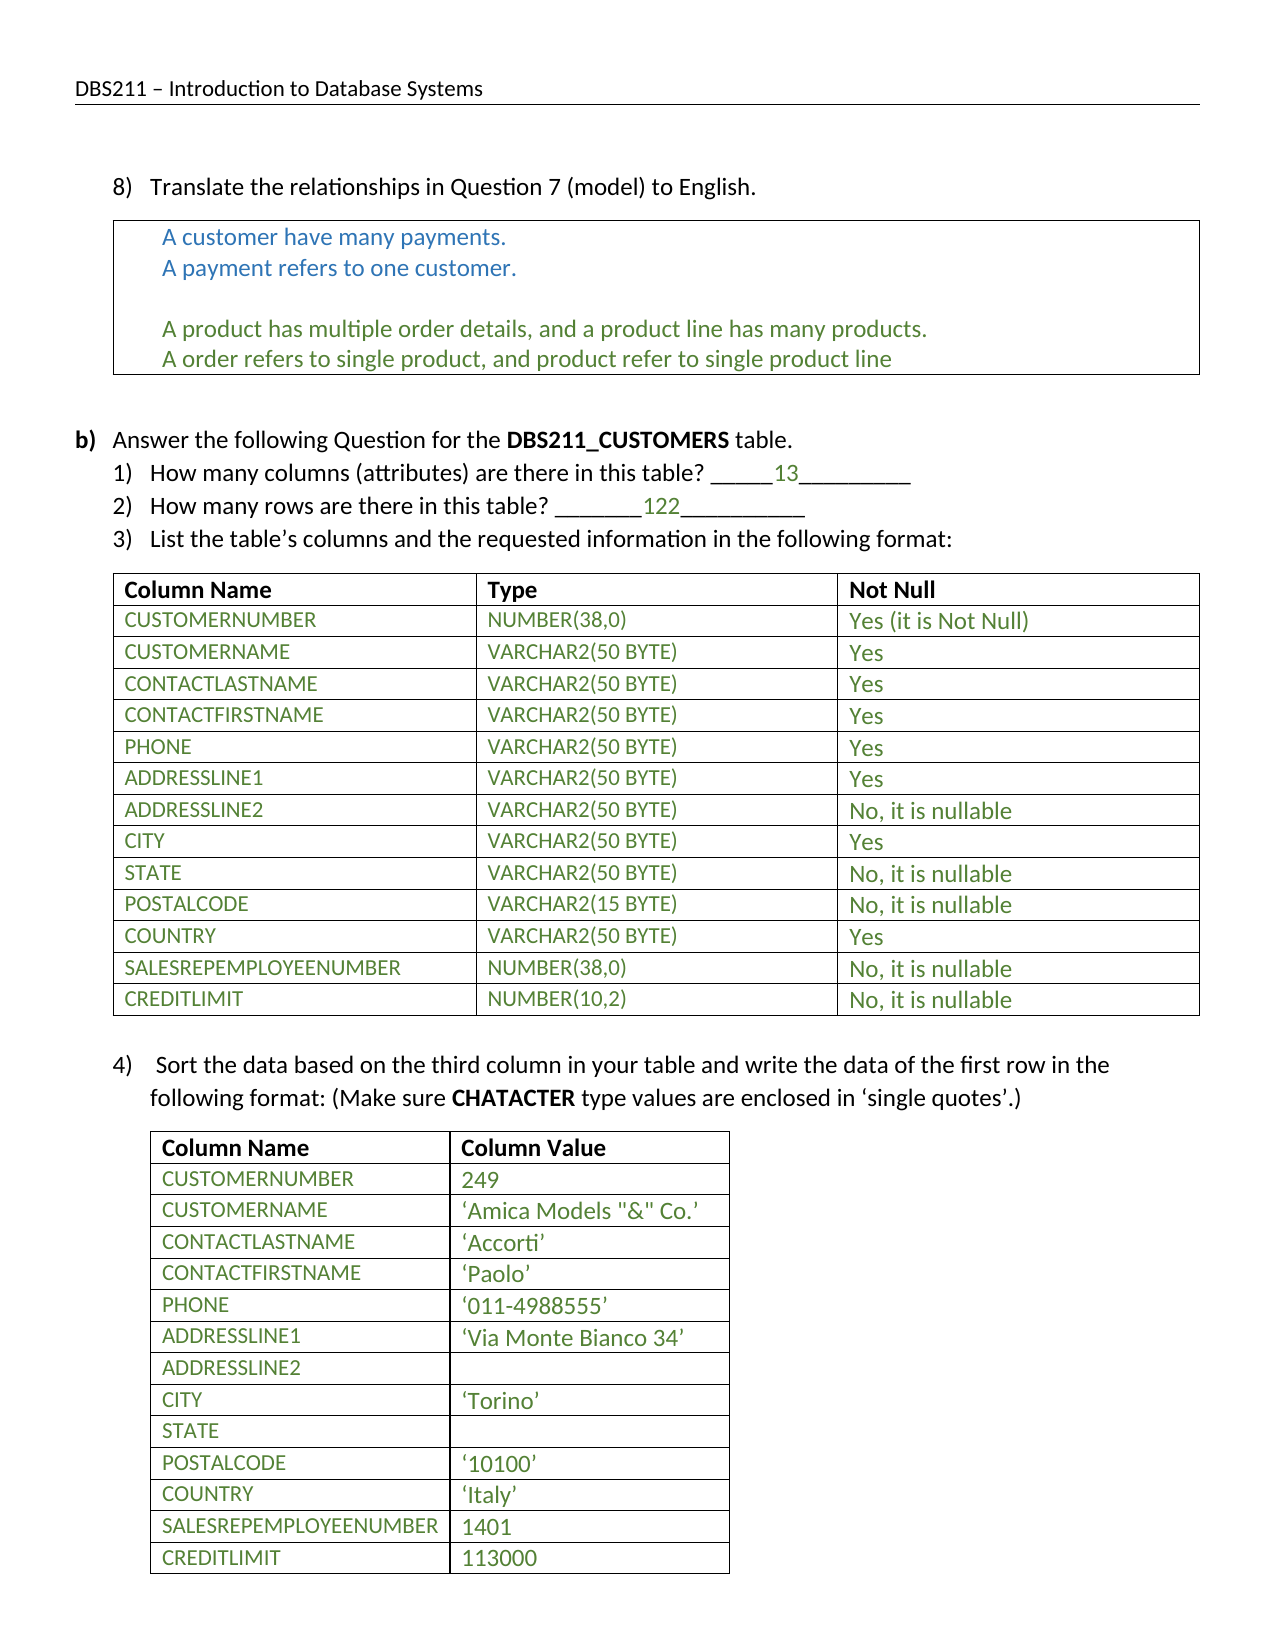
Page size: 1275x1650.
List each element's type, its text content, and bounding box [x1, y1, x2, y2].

table_cell No, it is nullable [838, 858, 1199, 888]
table_cell ‘Via Monte Bianco 34’ [451, 1322, 729, 1352]
table_cell ‘011-4988555’ [451, 1290, 729, 1321]
table_cell 1401 [451, 1511, 729, 1542]
table_cell SALESREPEMPLOYEENUMBER [151, 1511, 449, 1542]
table_cell ADDRESSLINE2 [114, 795, 476, 825]
table_cell VARCHAR2(50 BYTE) [477, 763, 837, 794]
table_header Type [477, 574, 837, 604]
table_cell ‘Paolo’ [451, 1259, 729, 1289]
list How many columns (attributes) are there in this table? _____13_________ [112, 457, 1200, 488]
table_cell 113000 [451, 1543, 729, 1573]
table_cell STATE [151, 1416, 449, 1447]
table_cell No, it is nullable [838, 984, 1199, 1015]
table_header Column Value [451, 1132, 729, 1163]
table_cell POSTALCODE [114, 890, 476, 920]
table_cell CONTACTFIRSTNAME [151, 1259, 449, 1289]
table_cell CREDITLIMIT [151, 1543, 449, 1573]
table_cell Yes (it is Not Null) [838, 606, 1199, 636]
table_cell [451, 1416, 729, 1447]
table_cell VARCHAR2(50 BYTE) [477, 700, 837, 731]
table_cell Yes [838, 669, 1199, 699]
table_cell No, it is nullable [838, 953, 1199, 983]
list Translate the relationships in Question 7 (model) to English. [112, 171, 1200, 201]
table_cell No, it is nullable [838, 795, 1199, 825]
table_cell VARCHAR2(50 BYTE) [477, 795, 837, 825]
table_cell COUNTRY [151, 1480, 449, 1510]
table_cell Yes [838, 637, 1199, 668]
list Sort the data based on the third column in your table and write the data of the first row in the following format: (Make sure CHATACTER type values are enclosed in ‘single quotes’.) [112, 1049, 1200, 1112]
table_cell CUSTOMERNUMBER [114, 606, 476, 636]
table_cell NUMBER(10,2) [477, 984, 837, 1015]
table_cell ADDRESSLINE1 [151, 1322, 449, 1352]
table_cell CUSTOMERNUMBER [151, 1164, 449, 1194]
table_cell Yes [838, 700, 1199, 731]
table_cell No, it is nullable [838, 890, 1199, 920]
table_cell COUNTRY [114, 921, 476, 952]
table_cell ADDRESSLINE1 [114, 763, 476, 794]
table_cell [451, 1353, 729, 1384]
table_cell VARCHAR2(15 BYTE) [477, 890, 837, 920]
table_cell NUMBER(38,0) [477, 606, 837, 636]
table_cell ‘10100’ [451, 1448, 729, 1478]
list How many rows are there in this table? _______122__________ [112, 490, 1200, 521]
table_cell Yes [838, 763, 1199, 794]
table_cell 249 [451, 1164, 729, 1194]
table_cell ‘Torino’ [451, 1385, 729, 1415]
table_cell POSTALCODE [151, 1448, 449, 1478]
table_cell Yes [838, 921, 1199, 952]
table_cell ‘Italy’ [451, 1480, 729, 1510]
table_cell SALESREPEMPLOYEENUMBER [114, 953, 476, 983]
table_cell VARCHAR2(50 BYTE) [477, 858, 837, 888]
list List the table’s columns and the requested information in the following format: [112, 523, 1200, 554]
table_header A customer have many payments. A payment refers to one customer. A product has multiple order details, and a product line has many products. A order refers to single product, and product refer to single product line [114, 221, 1199, 374]
table_cell PHONE [114, 732, 476, 762]
table_cell PHONE [151, 1290, 449, 1321]
table_cell CUSTOMERNAME [114, 637, 476, 668]
table_cell VARCHAR2(50 BYTE) [477, 921, 837, 952]
table_cell STATE [114, 858, 476, 888]
table_cell Yes [838, 826, 1199, 857]
table_cell VARCHAR2(50 BYTE) [477, 637, 837, 668]
table_header Column Name [114, 574, 476, 604]
table_cell CONTACTLASTNAME [114, 669, 476, 699]
table_header Not Null [838, 574, 1199, 604]
table_cell ‘Accorti’ [451, 1227, 729, 1257]
table_cell VARCHAR2(50 BYTE) [477, 669, 837, 699]
table_cell ‘Amica Models "&" Co.’ [451, 1195, 729, 1226]
table_cell CREDITLIMIT [114, 984, 476, 1015]
table_cell CUSTOMERNAME [151, 1195, 449, 1226]
table_cell CITY [114, 826, 476, 857]
table_cell ADDRESSLINE2 [151, 1353, 449, 1384]
table_cell Yes [838, 732, 1199, 762]
table_cell CITY [151, 1385, 449, 1415]
table_cell CONTACTFIRSTNAME [114, 700, 476, 731]
table_cell NUMBER(38,0) [477, 953, 837, 983]
table_cell CONTACTLASTNAME [151, 1227, 449, 1257]
table_cell VARCHAR2(50 BYTE) [477, 732, 837, 762]
table_header Column Name [151, 1132, 449, 1163]
table_cell VARCHAR2(50 BYTE) [477, 826, 837, 857]
list Answer the following Question for the DBS211_CUSTOMERS table. [75, 424, 1200, 455]
